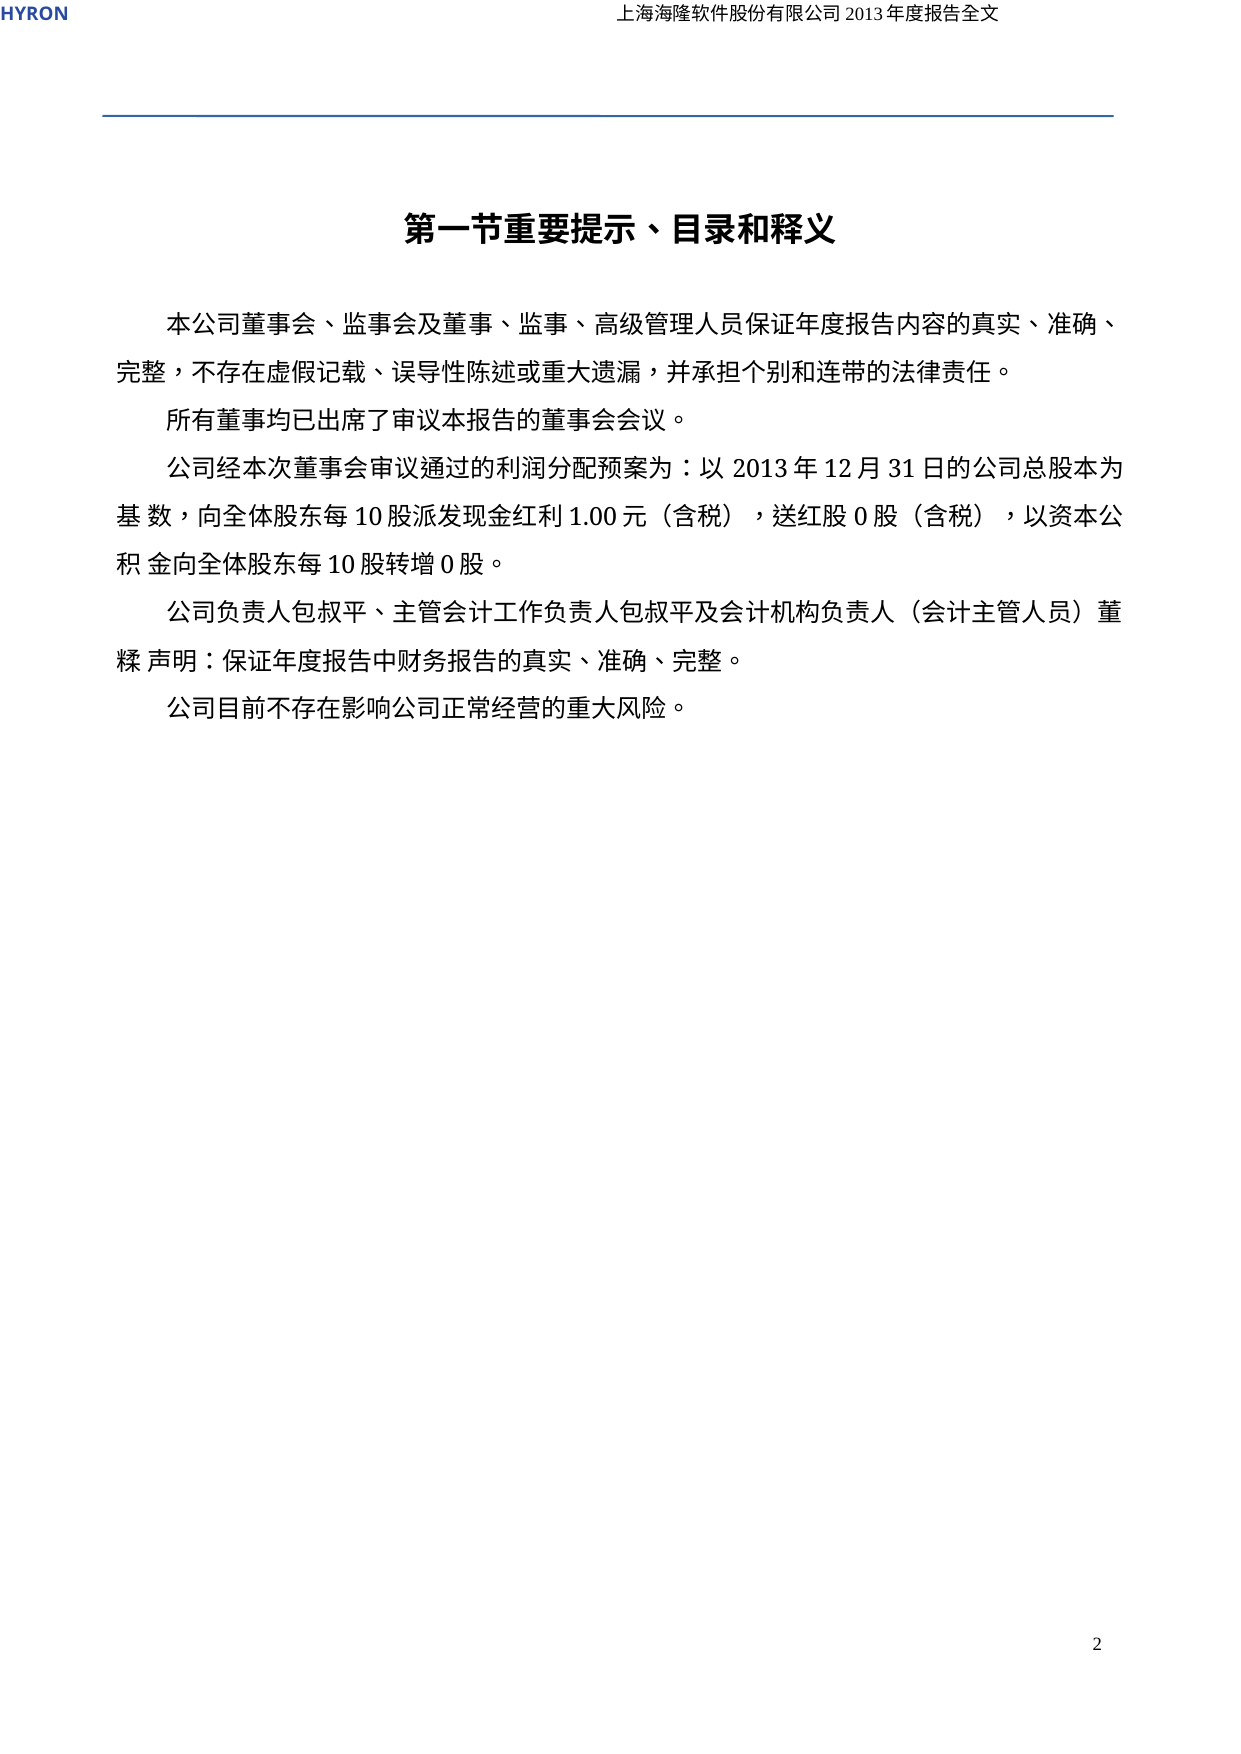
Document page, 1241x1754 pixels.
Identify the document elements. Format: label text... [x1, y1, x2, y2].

text 公司负责人包叔平、主管会计工作负责人包叔平及会计机构负责人（会计主管人员）董糅 声明：保证年度报告中财务报告的真实、准确、完整。 [116, 583, 1125, 679]
text 第一节重要提示、目录和释义 [116, 206, 1125, 251]
text 公司经本次董事会审议通过的利润分配预案为：以2013年12月31日的公司总股本为基 数，向全体股东每10股派发现金红利1.00元（含税），送红股0股（含税），以资本公积 金向全体股东每10股转增0股。 [116, 439, 1125, 583]
text 所有董事均已出席了审议本报告的董事会会议。 [116, 391, 1125, 439]
text 公司目前不存在影响公司正常经营的重大风险。 [116, 679, 1125, 728]
text 本公司董事会、监事会及董事、监事、高级管理人员保证年度报告内容的真实、准确、 完整，不存在虚假记载、误导性陈述或重大遗漏，并承担个别和连带的法律责任。 [116, 295, 1125, 391]
